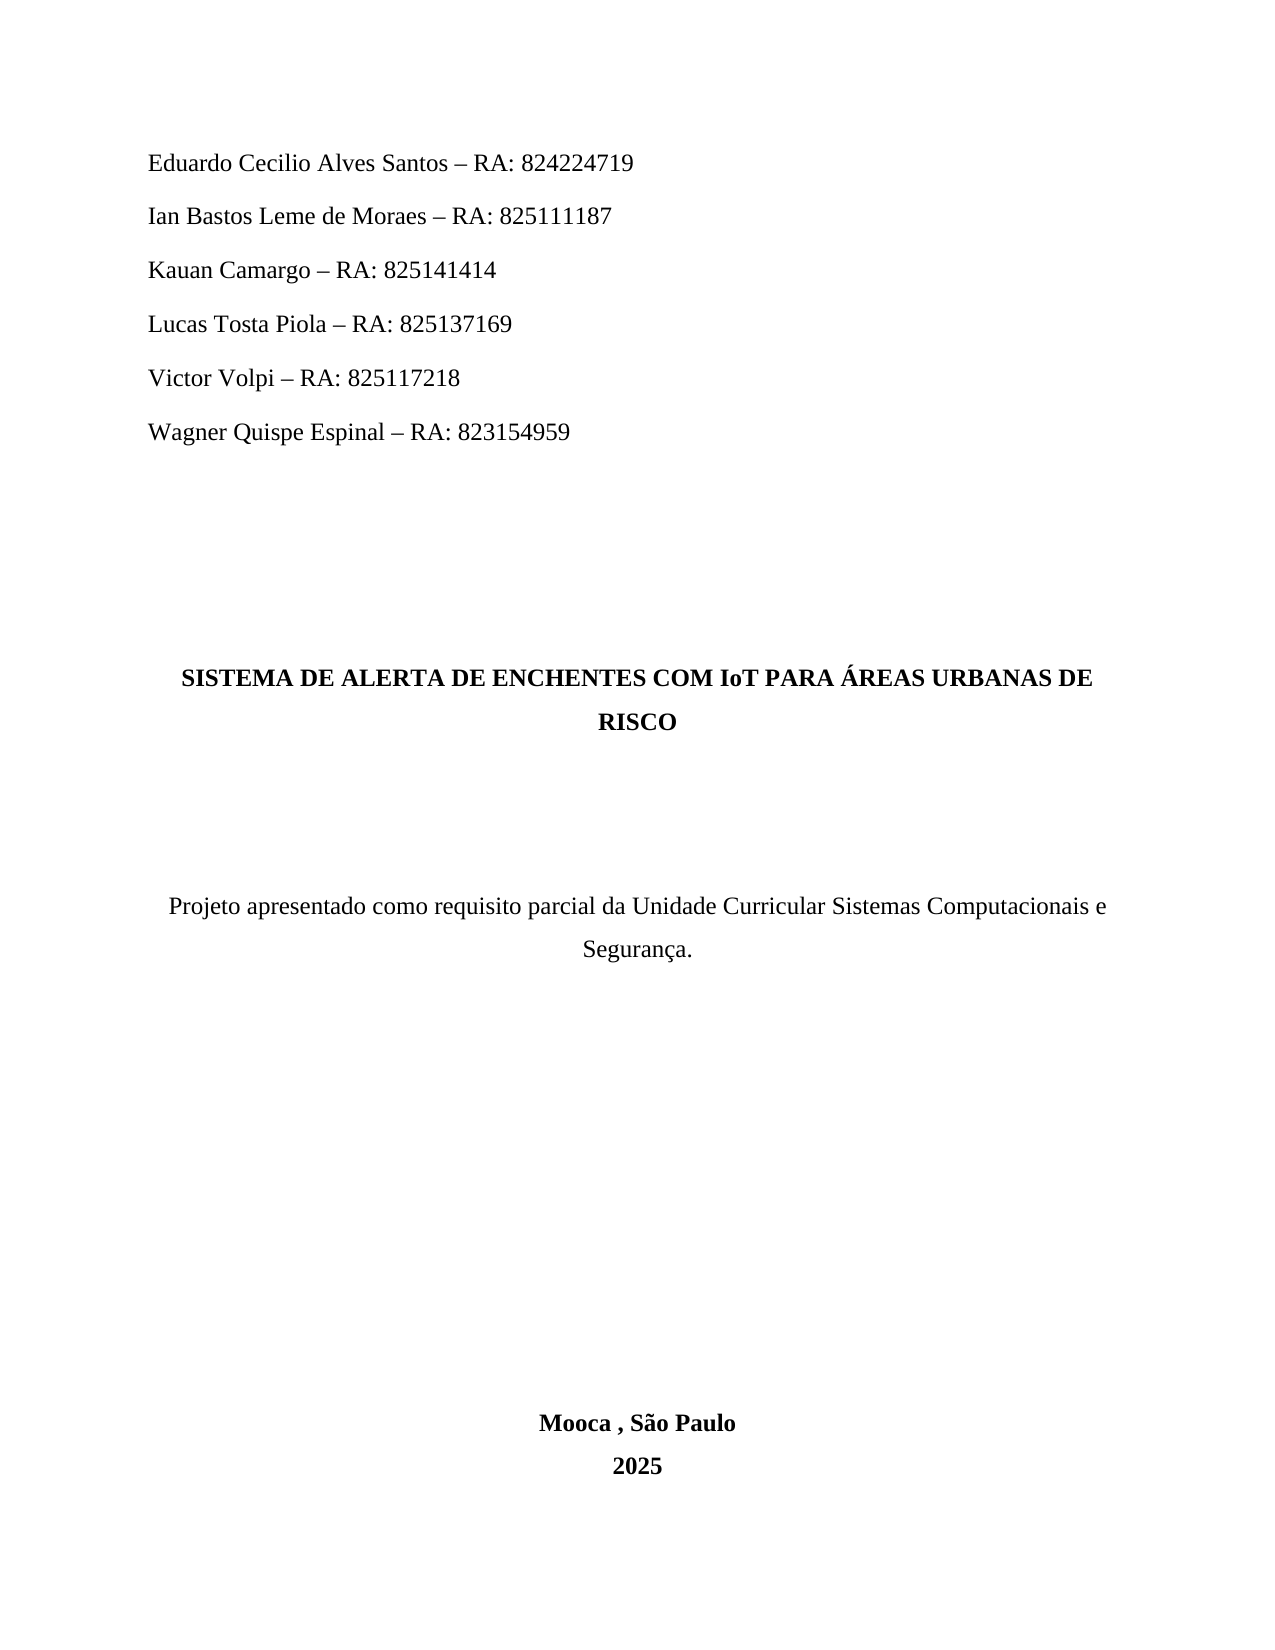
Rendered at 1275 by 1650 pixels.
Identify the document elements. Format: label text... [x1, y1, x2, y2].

text Lucas Tosta Piola – RA: 825137169 [148, 309, 1127, 338]
text Mooca , São Paulo [148, 1408, 1127, 1437]
text Ian Bastos Leme de Moraes – RA: 825111187 [148, 201, 1127, 230]
text Eduardo Cecilio Alves Santos – RA: 824224719 [148, 148, 1127, 176]
text Projeto apresentado como requisito parcial da Unidade Curricular Sistemas Computacionais e Segurança. [148, 891, 1127, 963]
text Victor Volpi – RA: 825117218 [148, 363, 1127, 392]
text Wagner Quispe Espinal – RA: 823154959 [148, 417, 1127, 446]
text SISTEMA DE ALERTA DE ENCHENTES COM IoT PARA ÁREAS URBANAS DE RISCO [148, 663, 1127, 735]
text 2025 [148, 1451, 1127, 1480]
text Kauan Camargo – RA: 825141414 [148, 255, 1127, 284]
